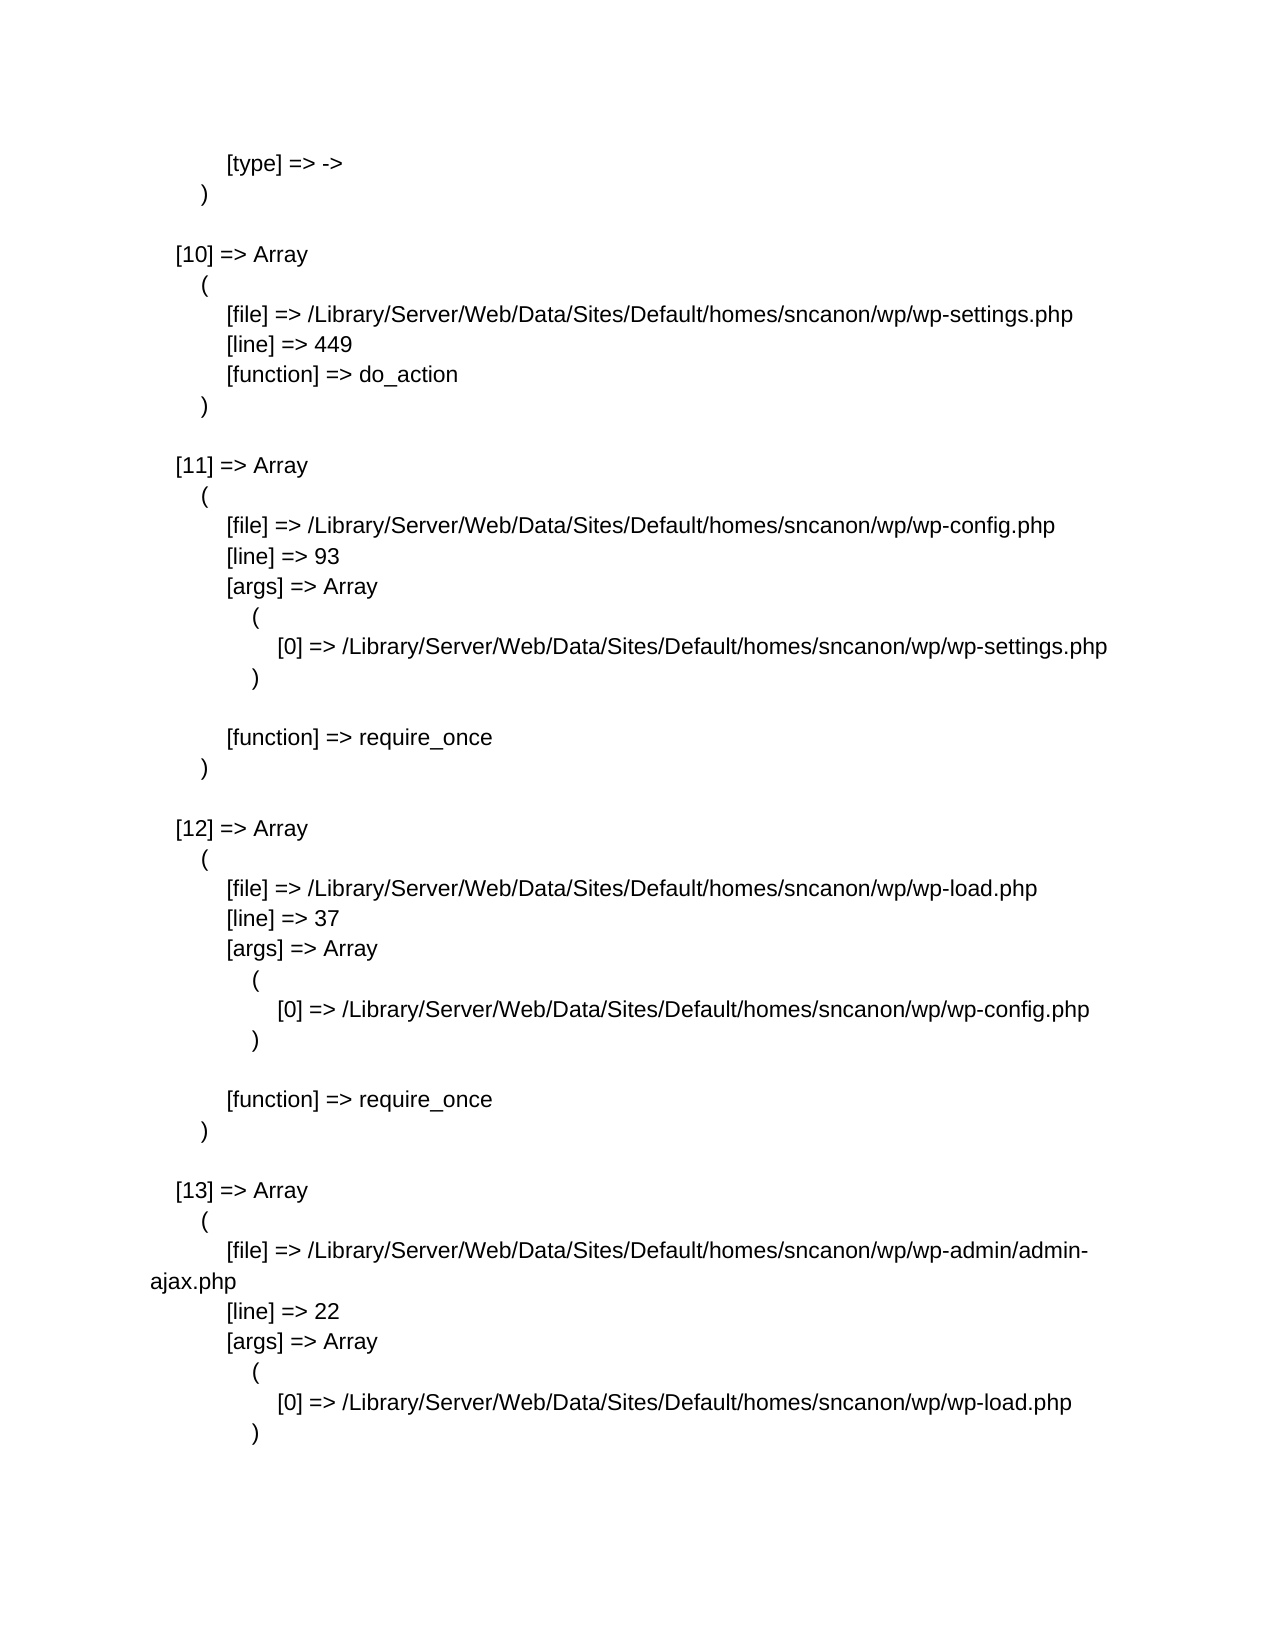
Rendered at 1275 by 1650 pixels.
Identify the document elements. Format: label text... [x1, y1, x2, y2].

text [type] => -> [150, 150, 1125, 176]
text [line] => 449 [150, 331, 1125, 358]
text ) [150, 1117, 1125, 1143]
text ) [150, 1026, 1125, 1052]
text ) [150, 754, 1125, 781]
text [10] => Array [150, 241, 1125, 267]
text ( [150, 1358, 1125, 1385]
text ) [150, 180, 1125, 207]
text [args] => Array [150, 573, 1125, 599]
text [args] => Array [150, 935, 1125, 962]
text [12] => Array [150, 814, 1125, 841]
text ( [150, 271, 1125, 297]
text [line] => 93 [150, 543, 1125, 569]
text [file] => /Library/Server/Web/Data/Sites/Default/homes/sncanon/wp/wp-config.php [150, 512, 1125, 539]
text ( [150, 482, 1125, 509]
text [file] => /Library/Server/Web/Data/Sites/Default/homes/sncanon/wp/wp-admin/admin-ajax.php [150, 1237, 1125, 1294]
text [line] => 37 [150, 905, 1125, 932]
text [function] => require_once [150, 1086, 1125, 1113]
text ) [150, 663, 1125, 690]
text [11] => Array [150, 452, 1125, 478]
text ) [150, 1419, 1125, 1445]
text [function] => do_action [150, 361, 1125, 388]
text ( [150, 845, 1125, 871]
text [0] => /Library/Server/Web/Data/Sites/Default/homes/sncanon/wp/wp-settings.php [150, 633, 1125, 660]
text [file] => /Library/Server/Web/Data/Sites/Default/homes/sncanon/wp/wp-load.php [150, 875, 1125, 901]
text [0] => /Library/Server/Web/Data/Sites/Default/homes/sncanon/wp/wp-load.php [150, 1388, 1125, 1415]
text ( [150, 603, 1125, 629]
text ( [150, 966, 1125, 992]
text ) [150, 392, 1125, 418]
text [args] => Array [150, 1328, 1125, 1354]
text [function] => require_once [150, 724, 1125, 750]
text ( [150, 1207, 1125, 1234]
text [0] => /Library/Server/Web/Data/Sites/Default/homes/sncanon/wp/wp-config.php [150, 996, 1125, 1022]
text [line] => 22 [150, 1298, 1125, 1324]
text [file] => /Library/Server/Web/Data/Sites/Default/homes/sncanon/wp/wp-settings.php [150, 301, 1125, 327]
text [13] => Array [150, 1177, 1125, 1203]
